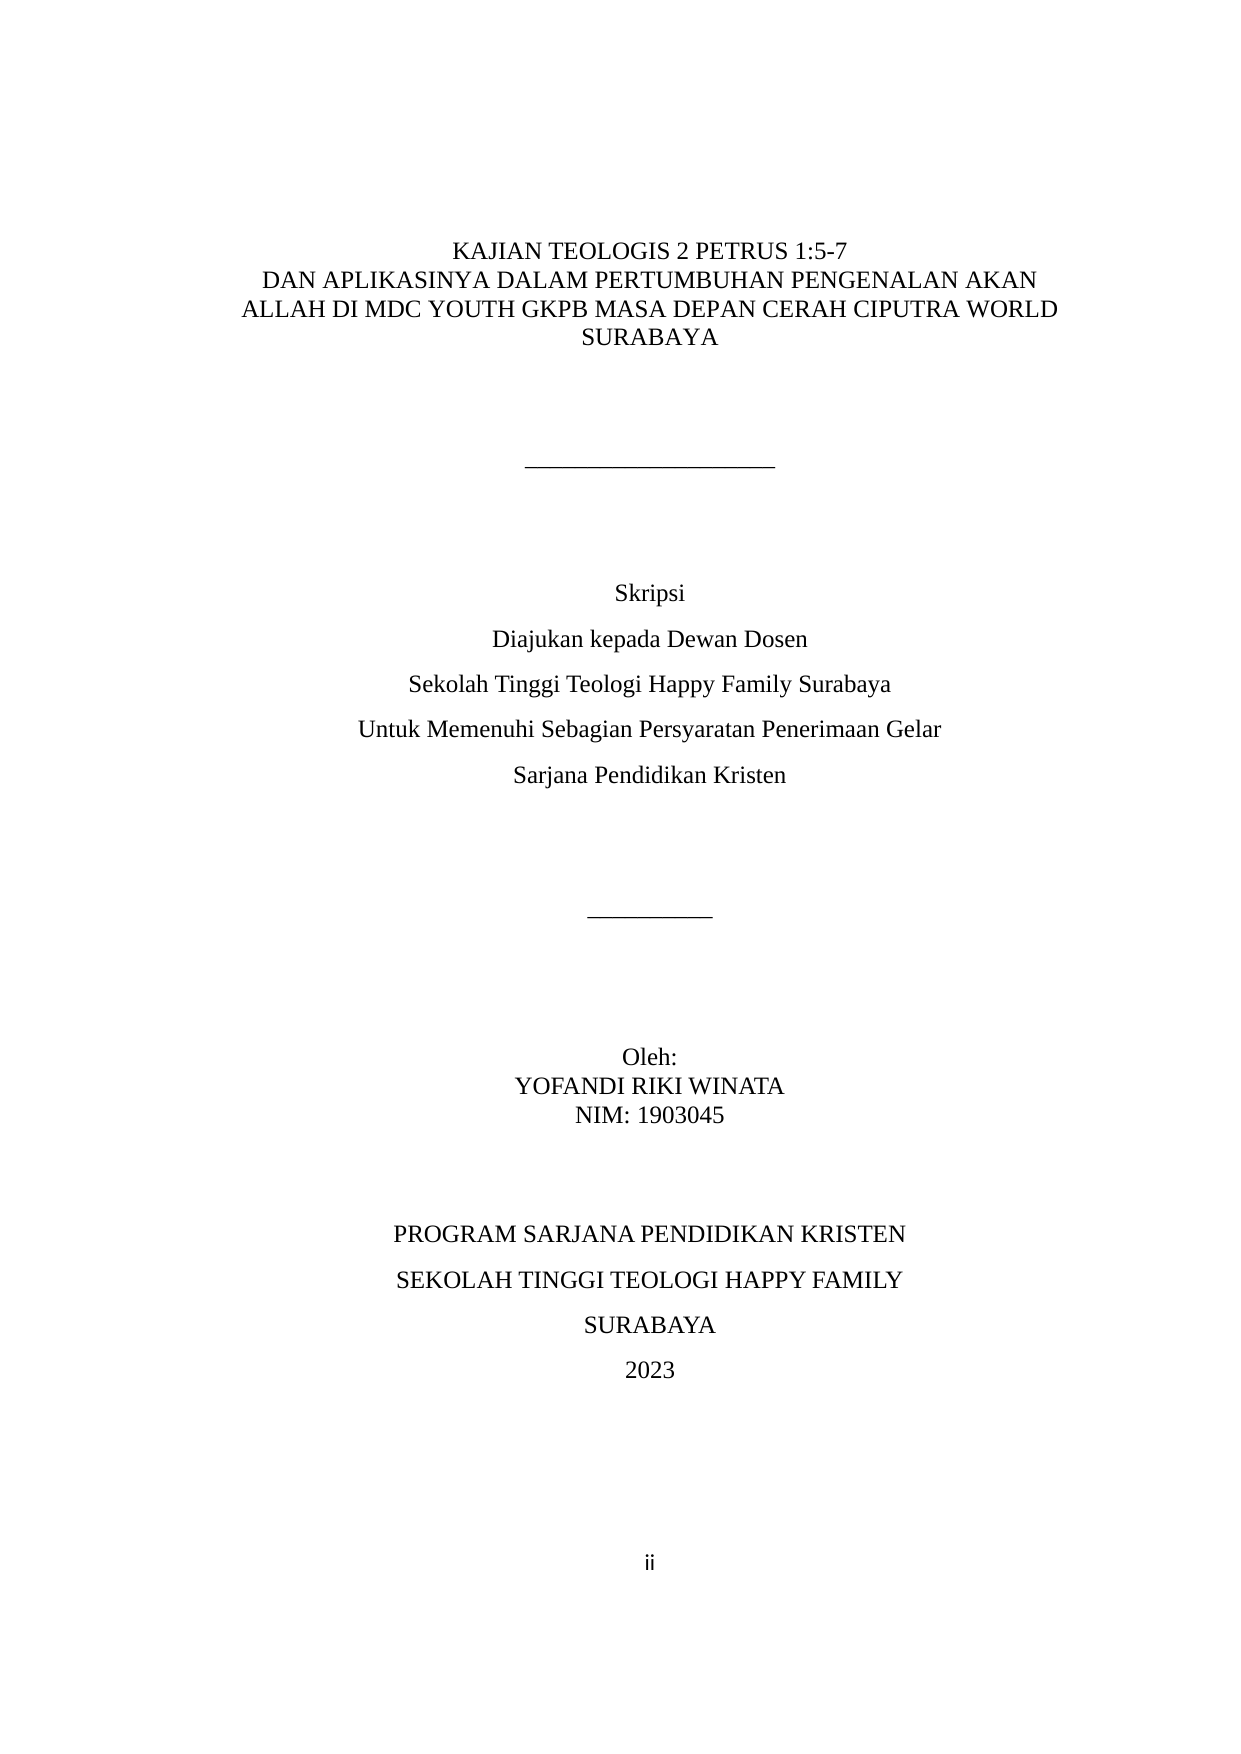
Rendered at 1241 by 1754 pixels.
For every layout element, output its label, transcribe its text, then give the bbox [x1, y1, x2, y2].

text Diajukan kepada Dewan Dosen [236, 624, 1063, 652]
text ____________________ [236, 442, 1063, 471]
text SURABAYA [236, 1310, 1063, 1339]
text Oleh: [236, 1042, 1063, 1071]
text DAN APLIKASINYA DALAM PERTUMBUHAN PENGENALAN AKAN ALLAH DI MDC YOUTH GKPB MASA DEPAN CERAH CIPUTRA WORLD SURABAYA [236, 265, 1063, 351]
text Sarjana Pendidikan Kristen [236, 760, 1063, 789]
text __________ [236, 892, 1063, 920]
text Skripsi [236, 578, 1063, 607]
text PROGRAM SARJANA PENDIDIKAN KRISTEN [236, 1219, 1063, 1248]
text 2023 [236, 1356, 1063, 1384]
text KAJIAN TEOLOGIS 2 PETRUS 1:5-7 [236, 236, 1063, 265]
text Sekolah Tinggi Teologi Happy Family Surabaya [236, 669, 1063, 698]
text NIM: 1903045 [236, 1100, 1063, 1128]
text Untuk Memenuhi Sebagian Persyaratan Penerimaan Gelar [236, 714, 1063, 743]
text SEKOLAH TINGGI TEOLOGI HAPPY FAMILY [236, 1265, 1063, 1293]
text YOFANDI RIKI WINATA [236, 1071, 1063, 1100]
